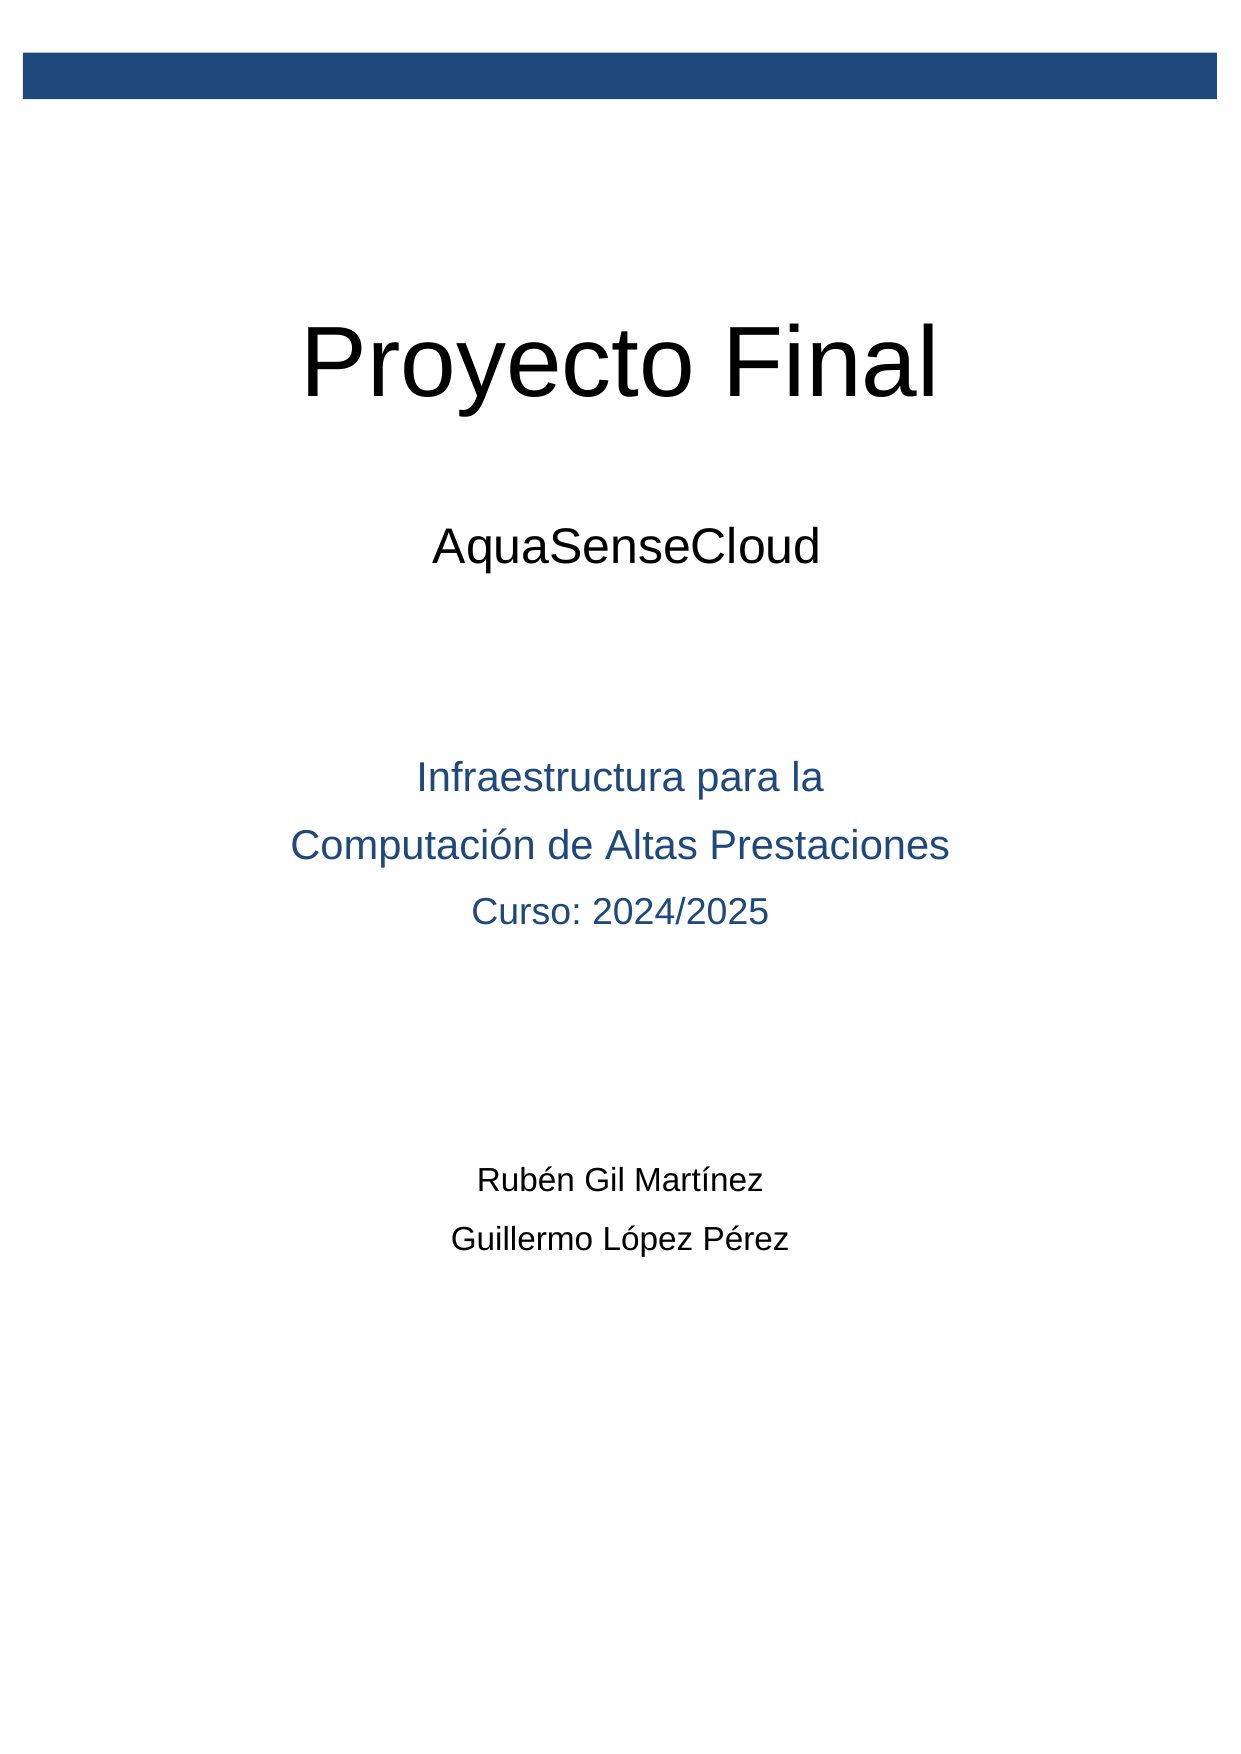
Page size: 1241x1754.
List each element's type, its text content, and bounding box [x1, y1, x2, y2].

text Curso: 2024/2025 [112, 889, 1128, 932]
text AquaSenseCloud [112, 517, 1128, 574]
text Guillermo López Pérez [112, 1219, 1128, 1257]
text Computación de Altas Prestaciones [112, 821, 1128, 868]
text Rubén Gil Martínez [112, 1159, 1128, 1198]
text Proyecto Final [112, 303, 1128, 418]
text Infraestructura para la [112, 752, 1128, 800]
